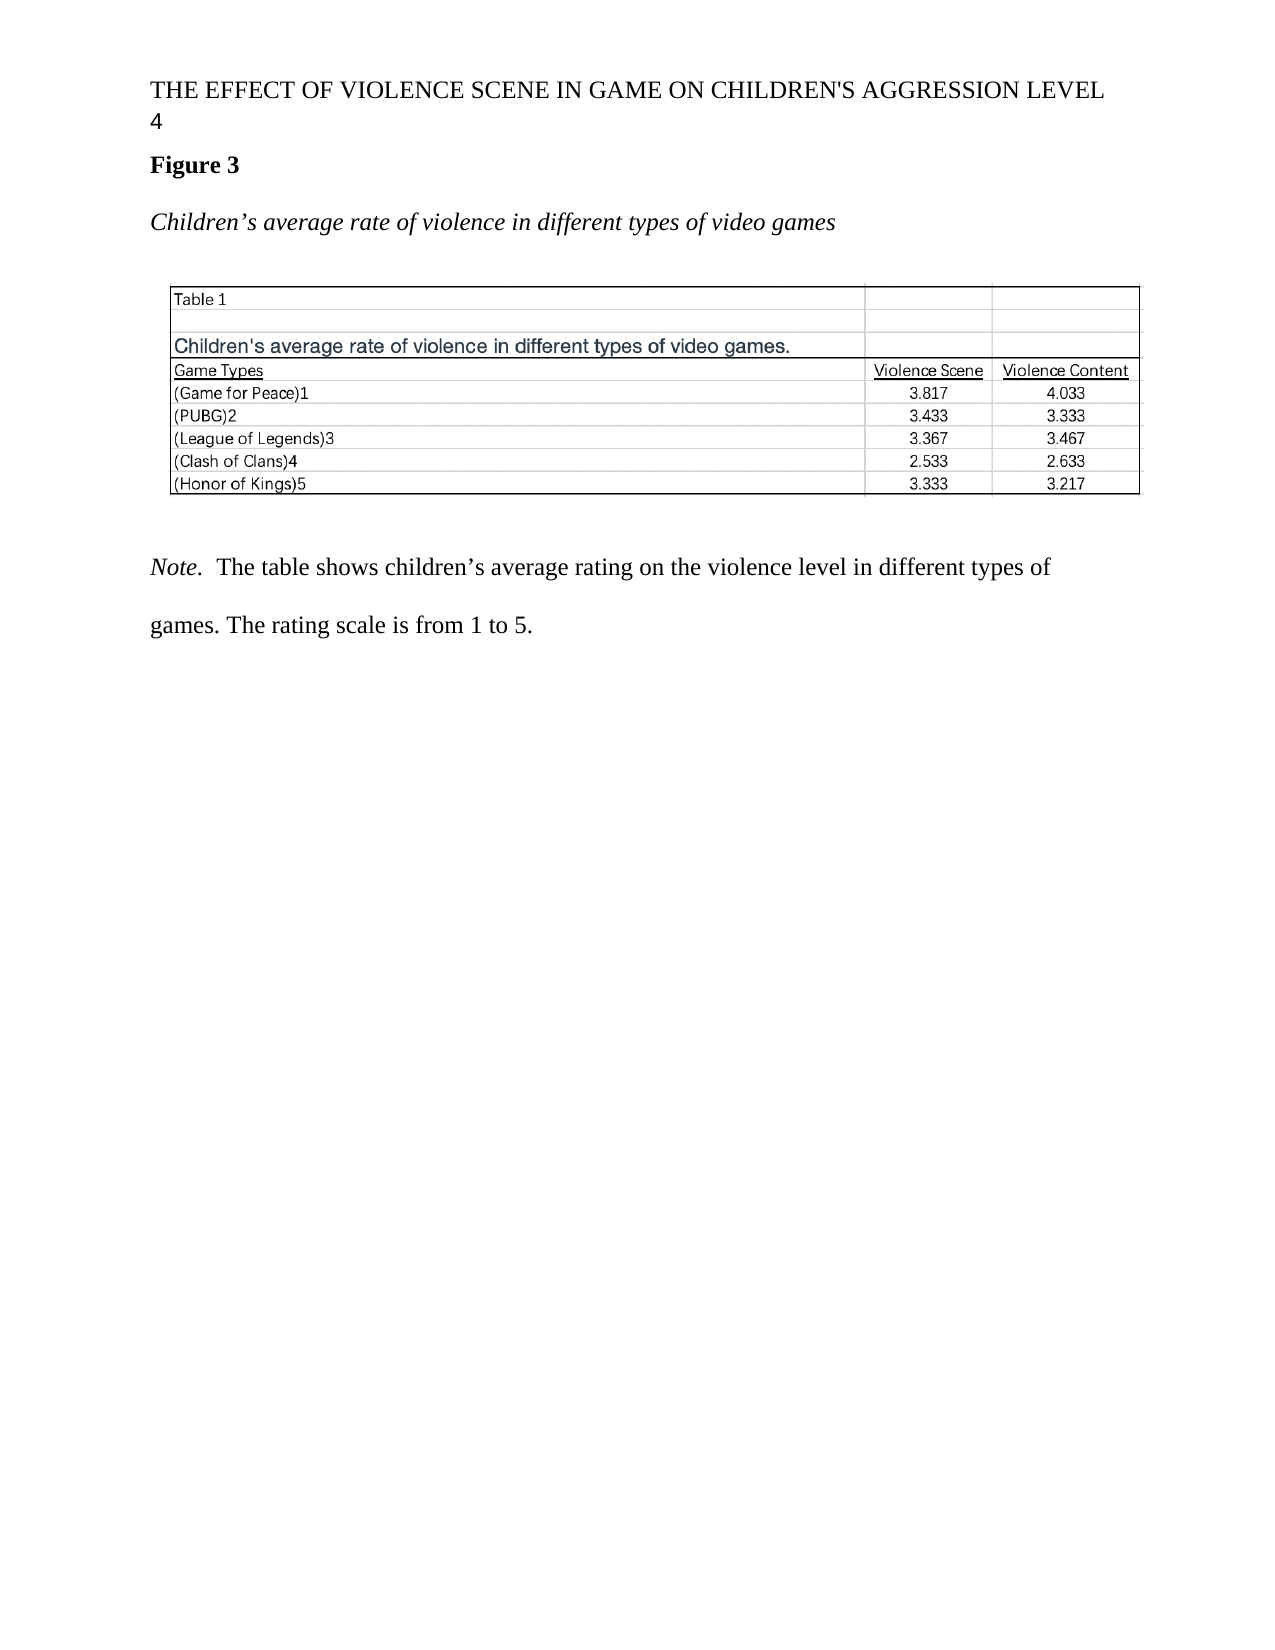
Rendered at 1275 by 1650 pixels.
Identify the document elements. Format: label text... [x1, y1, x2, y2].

text Children’s average rate of violence in different types of video games [150, 207, 1125, 236]
text Figure 3 [150, 150, 1125, 179]
text Note. The table shows children’s average rating on the violence level in different types of games. The rating scale is from 1 to 5. [150, 552, 1125, 639]
picture [168, 283, 1144, 497]
